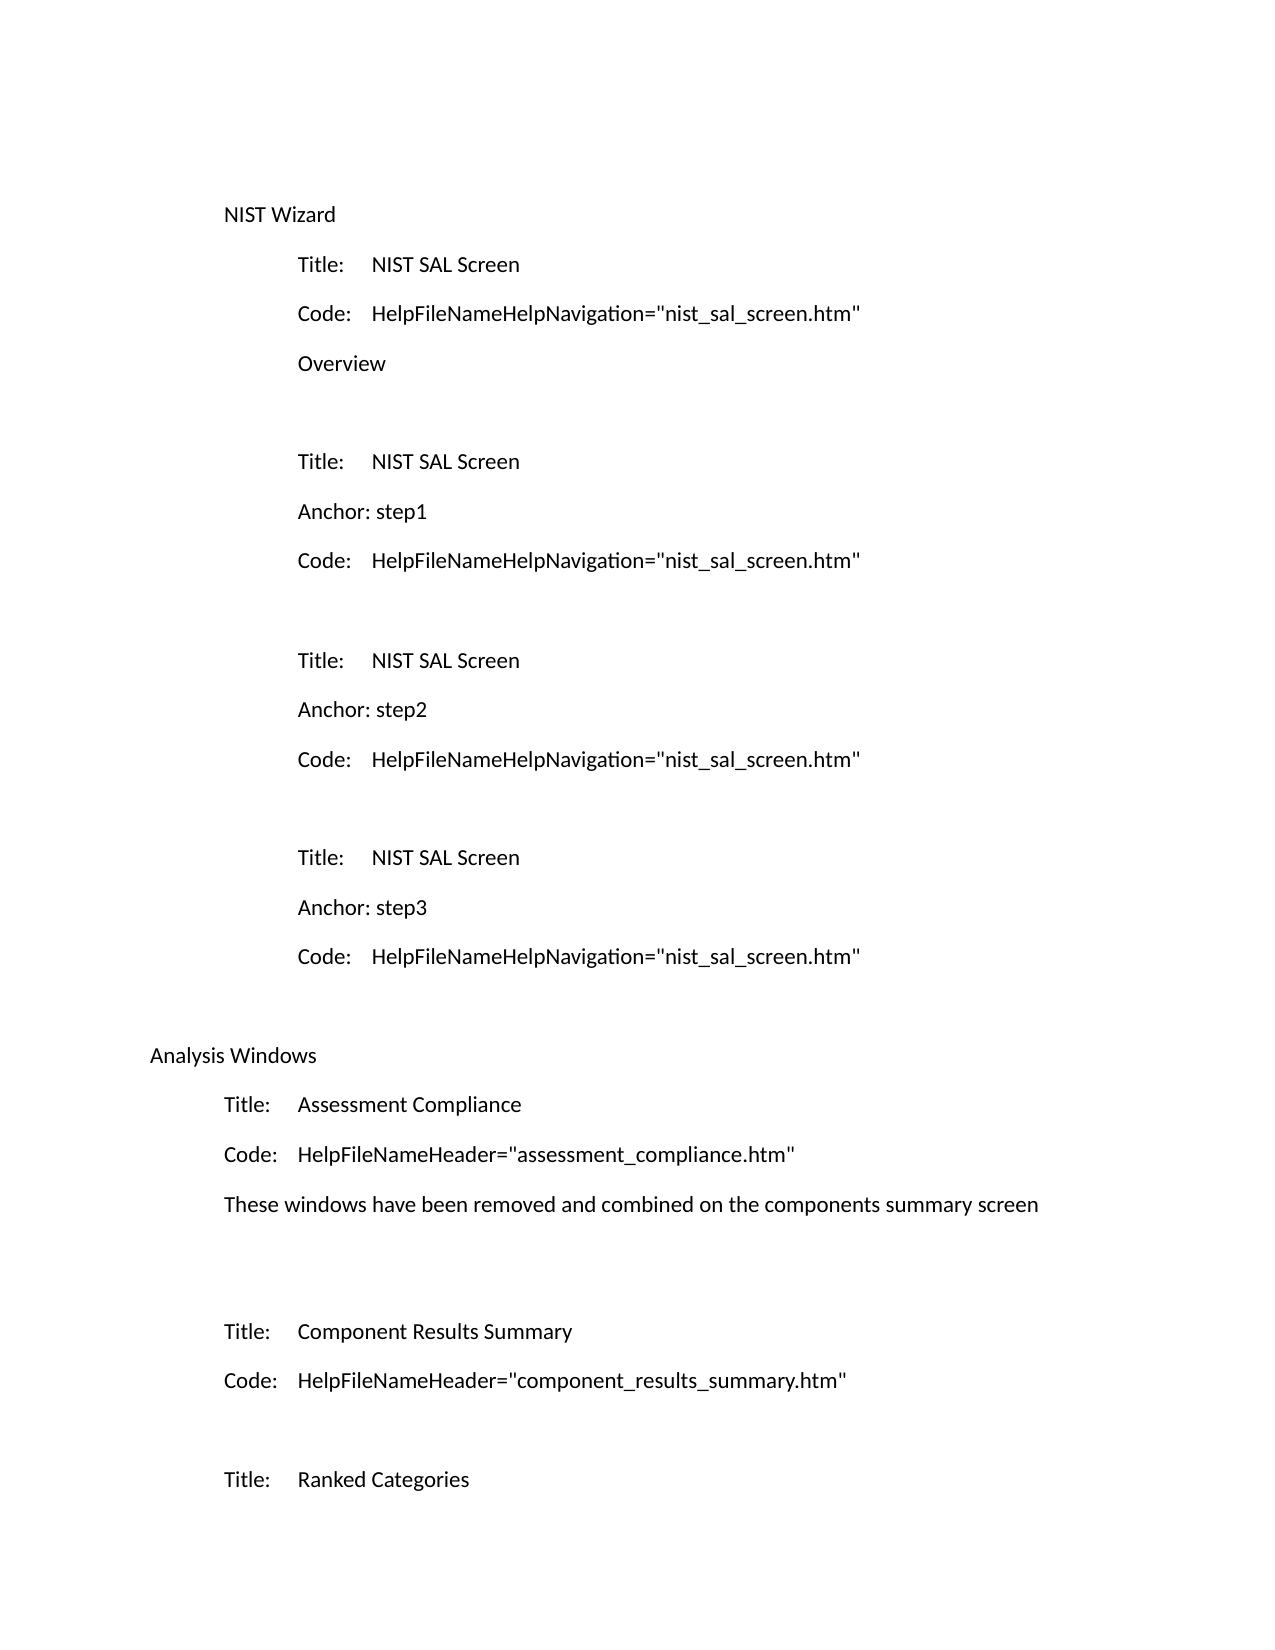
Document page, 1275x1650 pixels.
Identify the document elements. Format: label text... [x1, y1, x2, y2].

text Code: HelpFileNameHelpNavigation="nist_sal_screen.htm" [150, 744, 1125, 773]
text NIST Wizard [150, 199, 1125, 228]
text Code: HelpFileNameHelpNavigation="nist_sal_screen.htm" [150, 546, 1125, 575]
text Title: Component Results Summary [150, 1316, 1125, 1345]
text Title: NIST SAL Screen [150, 447, 1125, 476]
text Anchor: step1 [150, 496, 1125, 525]
text Code: HelpFileNameHelpNavigation="nist_sal_screen.htm" [150, 299, 1125, 327]
text Title: Assessment Compliance [150, 1090, 1125, 1119]
text Analysis Windows [150, 1040, 1125, 1069]
text Anchor: step2 [150, 695, 1125, 723]
text Code: HelpFileNameHelpNavigation="nist_sal_screen.htm" [150, 942, 1125, 971]
text Code: HelpFileNameHeader="component_results_summary.htm" [150, 1366, 1125, 1394]
text Overview [150, 348, 1125, 377]
text Title: NIST SAL Screen [150, 645, 1125, 674]
text Anchor: step3 [150, 892, 1125, 921]
text Title: NIST SAL Screen [150, 249, 1125, 278]
text These windows have been removed and combined on the components summary screen [150, 1189, 1125, 1218]
text Title: NIST SAL Screen [150, 843, 1125, 871]
text Title: Ranked Categories [150, 1464, 1125, 1493]
text Code: HelpFileNameHeader="assessment_compliance.htm" [150, 1139, 1125, 1168]
